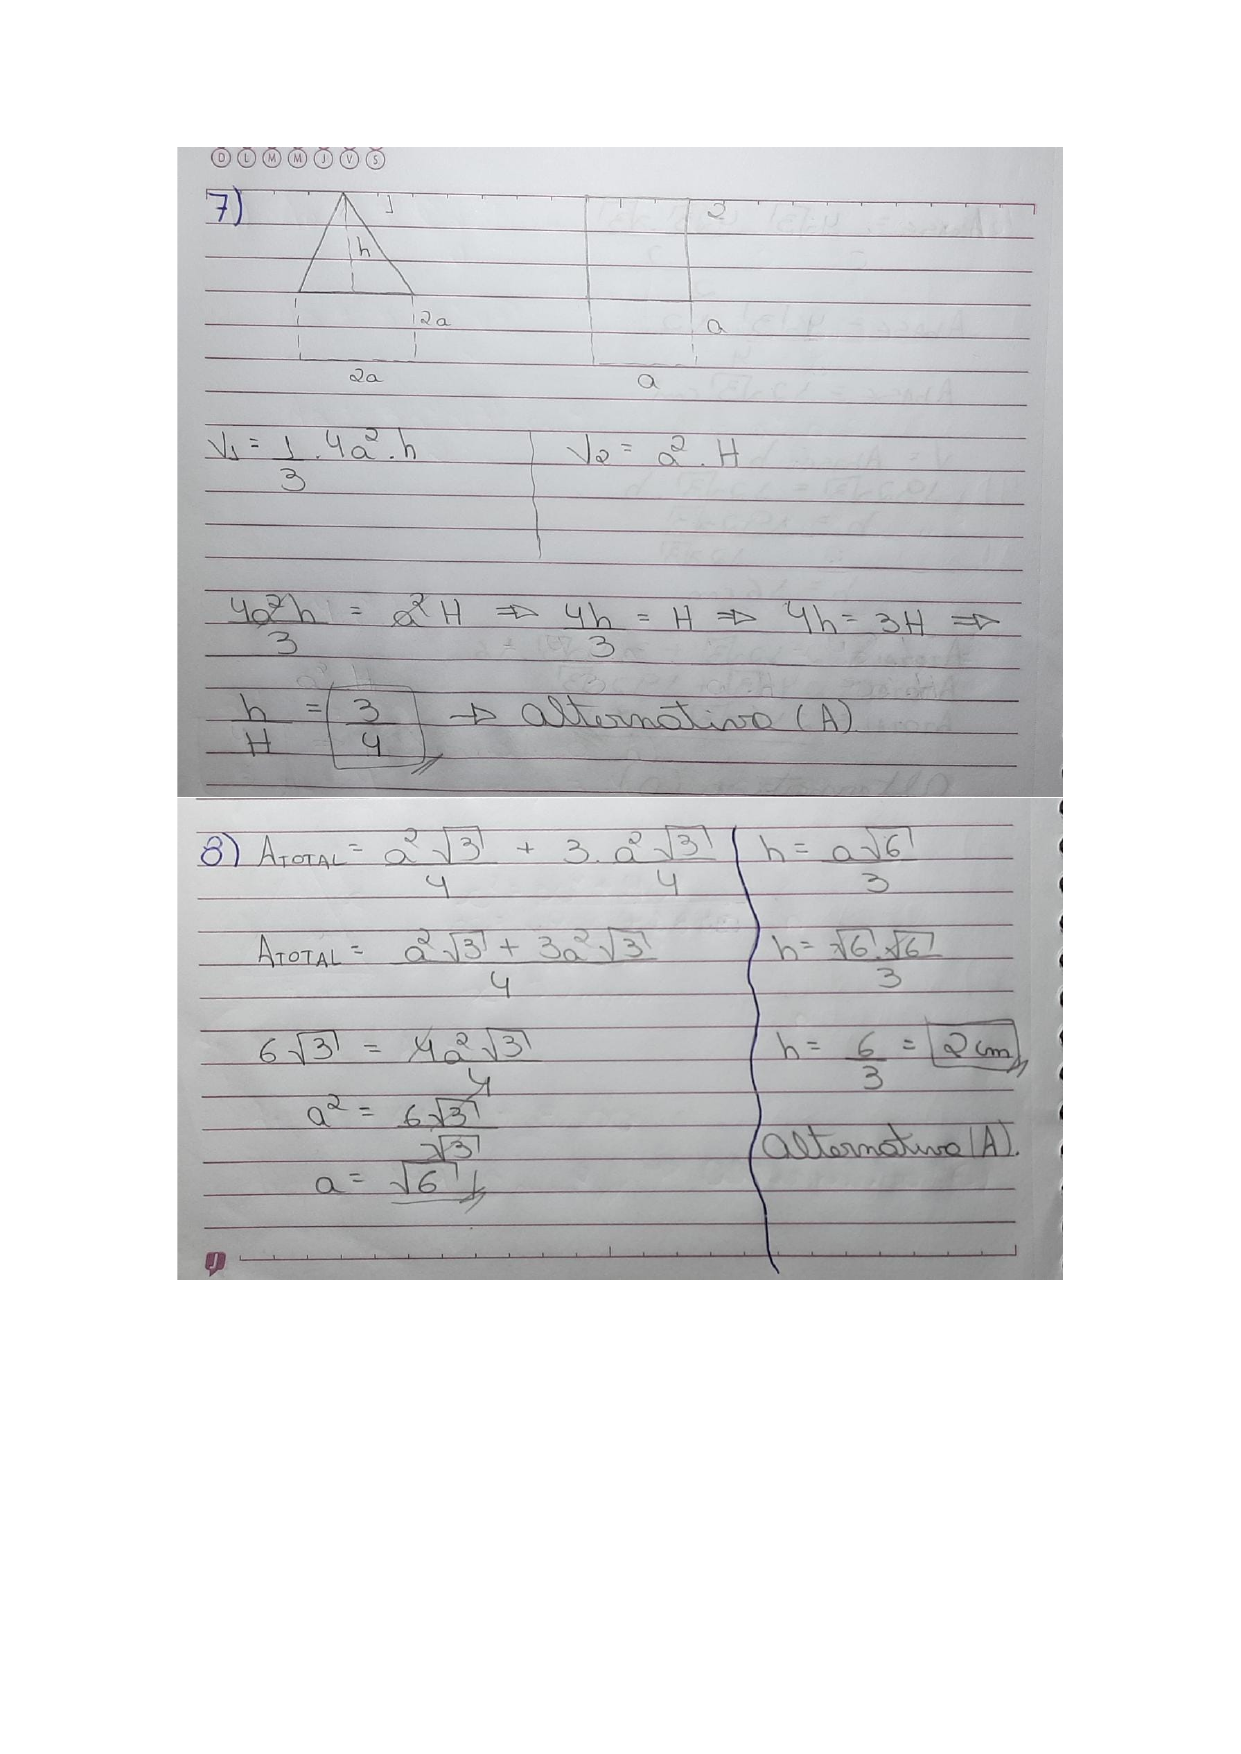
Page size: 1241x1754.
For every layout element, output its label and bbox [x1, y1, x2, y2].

picture [177, 798, 1063, 1280]
picture [177, 147, 1063, 797]
